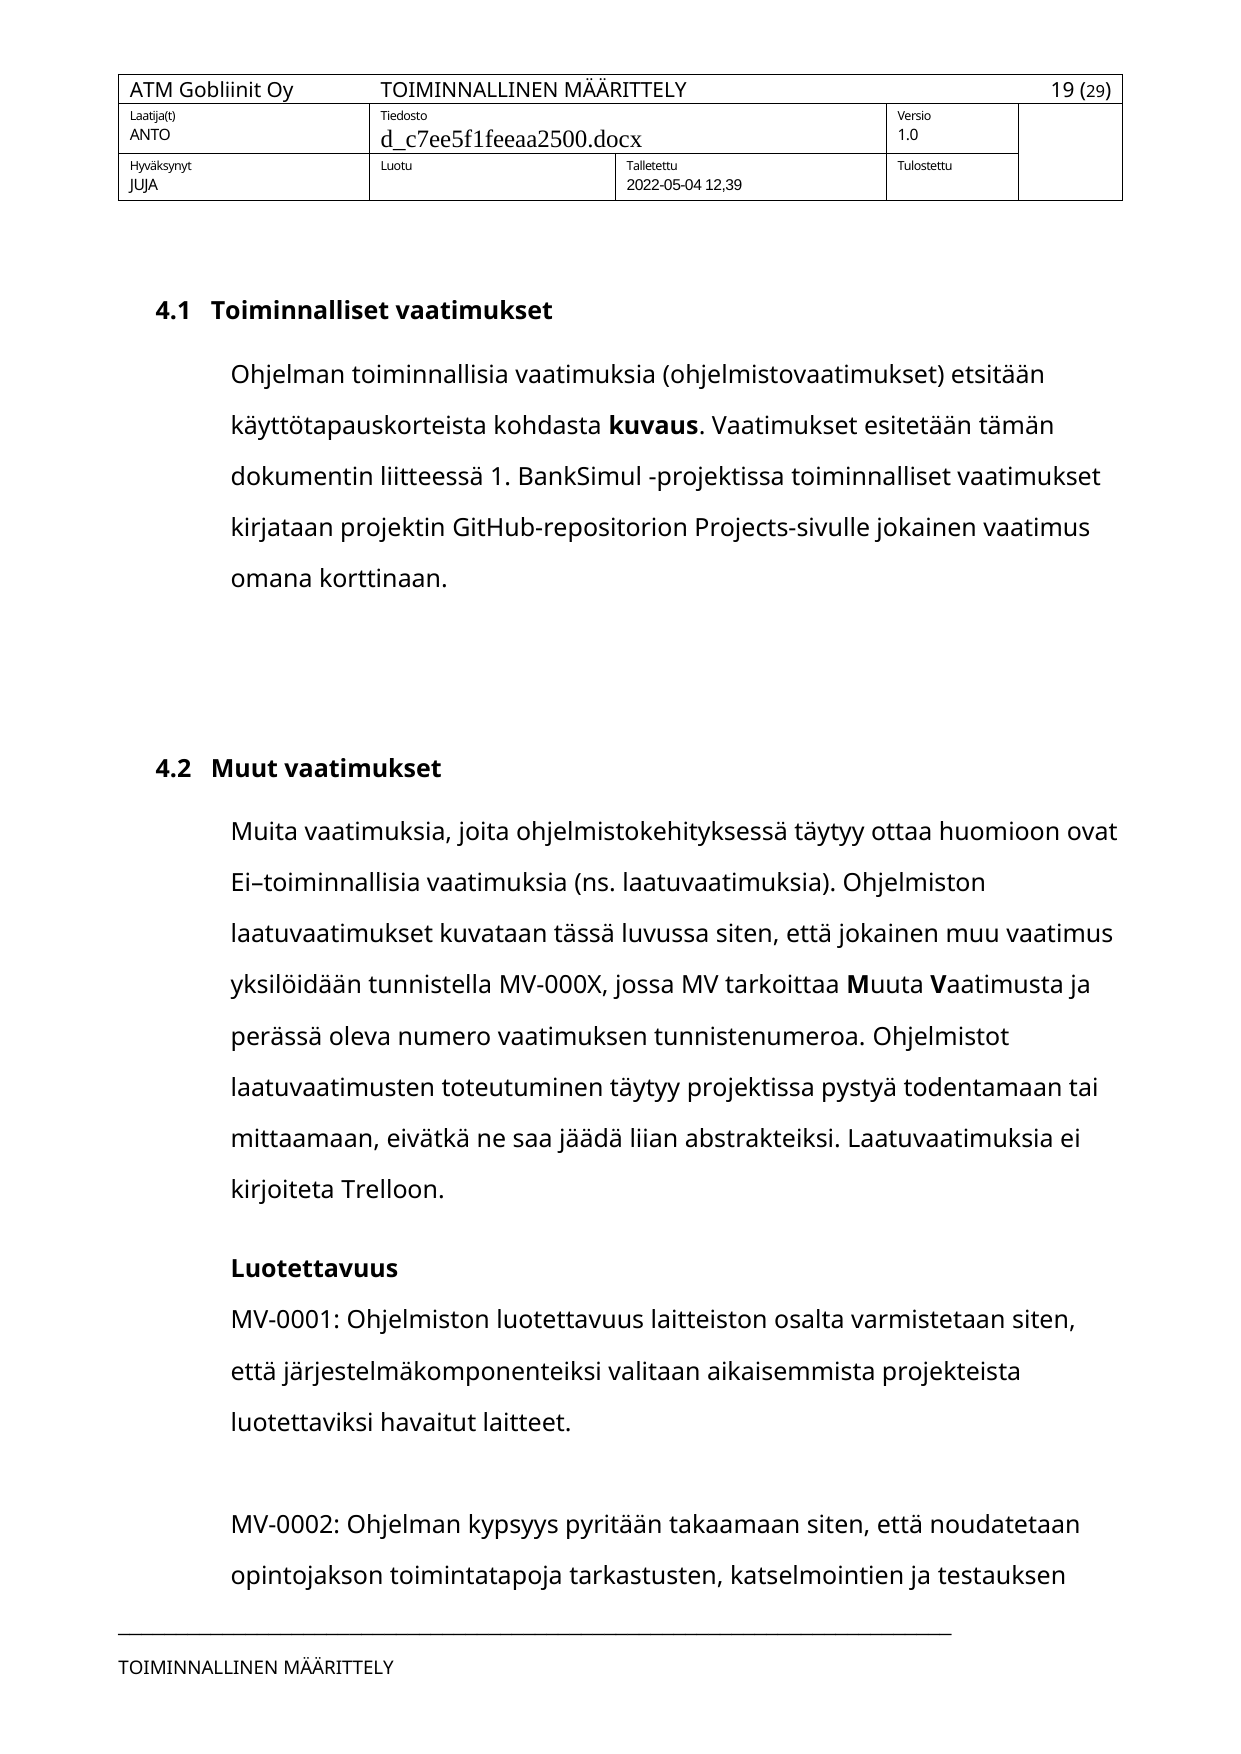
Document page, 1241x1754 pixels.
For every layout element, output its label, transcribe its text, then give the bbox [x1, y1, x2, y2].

text Muita vaatimuksia, joita ohjelmistokehityksessä täytyy ottaa huomioon ovat Ei–toiminnallisia vaatimuksia (ns. laatuvaatimuksia). Ohjelmiston laatuvaatimukset kuvataan tässä luvussa siten, että jokainen muu vaatimus yksilöidään tunnistella MV-000X, jossa MV tarkoittaa Muuta Vaatimusta ja perässä oleva numero vaatimuksen tunnistenumeroa. Ohjelmistot laatuvaatimusten toteutuminen täytyy projektissa pystyä todentamaan tai mittaamaan, eivätkä ne saa jäädä liian abstrakteiksi. Laatuvaatimuksia ei kirjoiteta Trelloon. [230, 814, 1122, 1205]
subtitle 4.1 Toiminnalliset vaatimukset [155, 293, 1122, 327]
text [230, 1251, 1122, 1591]
text Ohjelman toiminnallisia vaatimuksia (ohjelmistovaatimukset) etsitään käyttötapauskorteista kohdasta kuvaus. Vaatimukset esitetään tämän dokumentin liitteessä 1. BankSimul -projektissa toiminnalliset vaatimukset kirjataan projektin GitHub-repositorion Projects-sivulle jokainen vaatimus omana korttinaan. [230, 356, 1122, 594]
subtitle 4.2 Muut vaatimukset [155, 751, 1122, 784]
